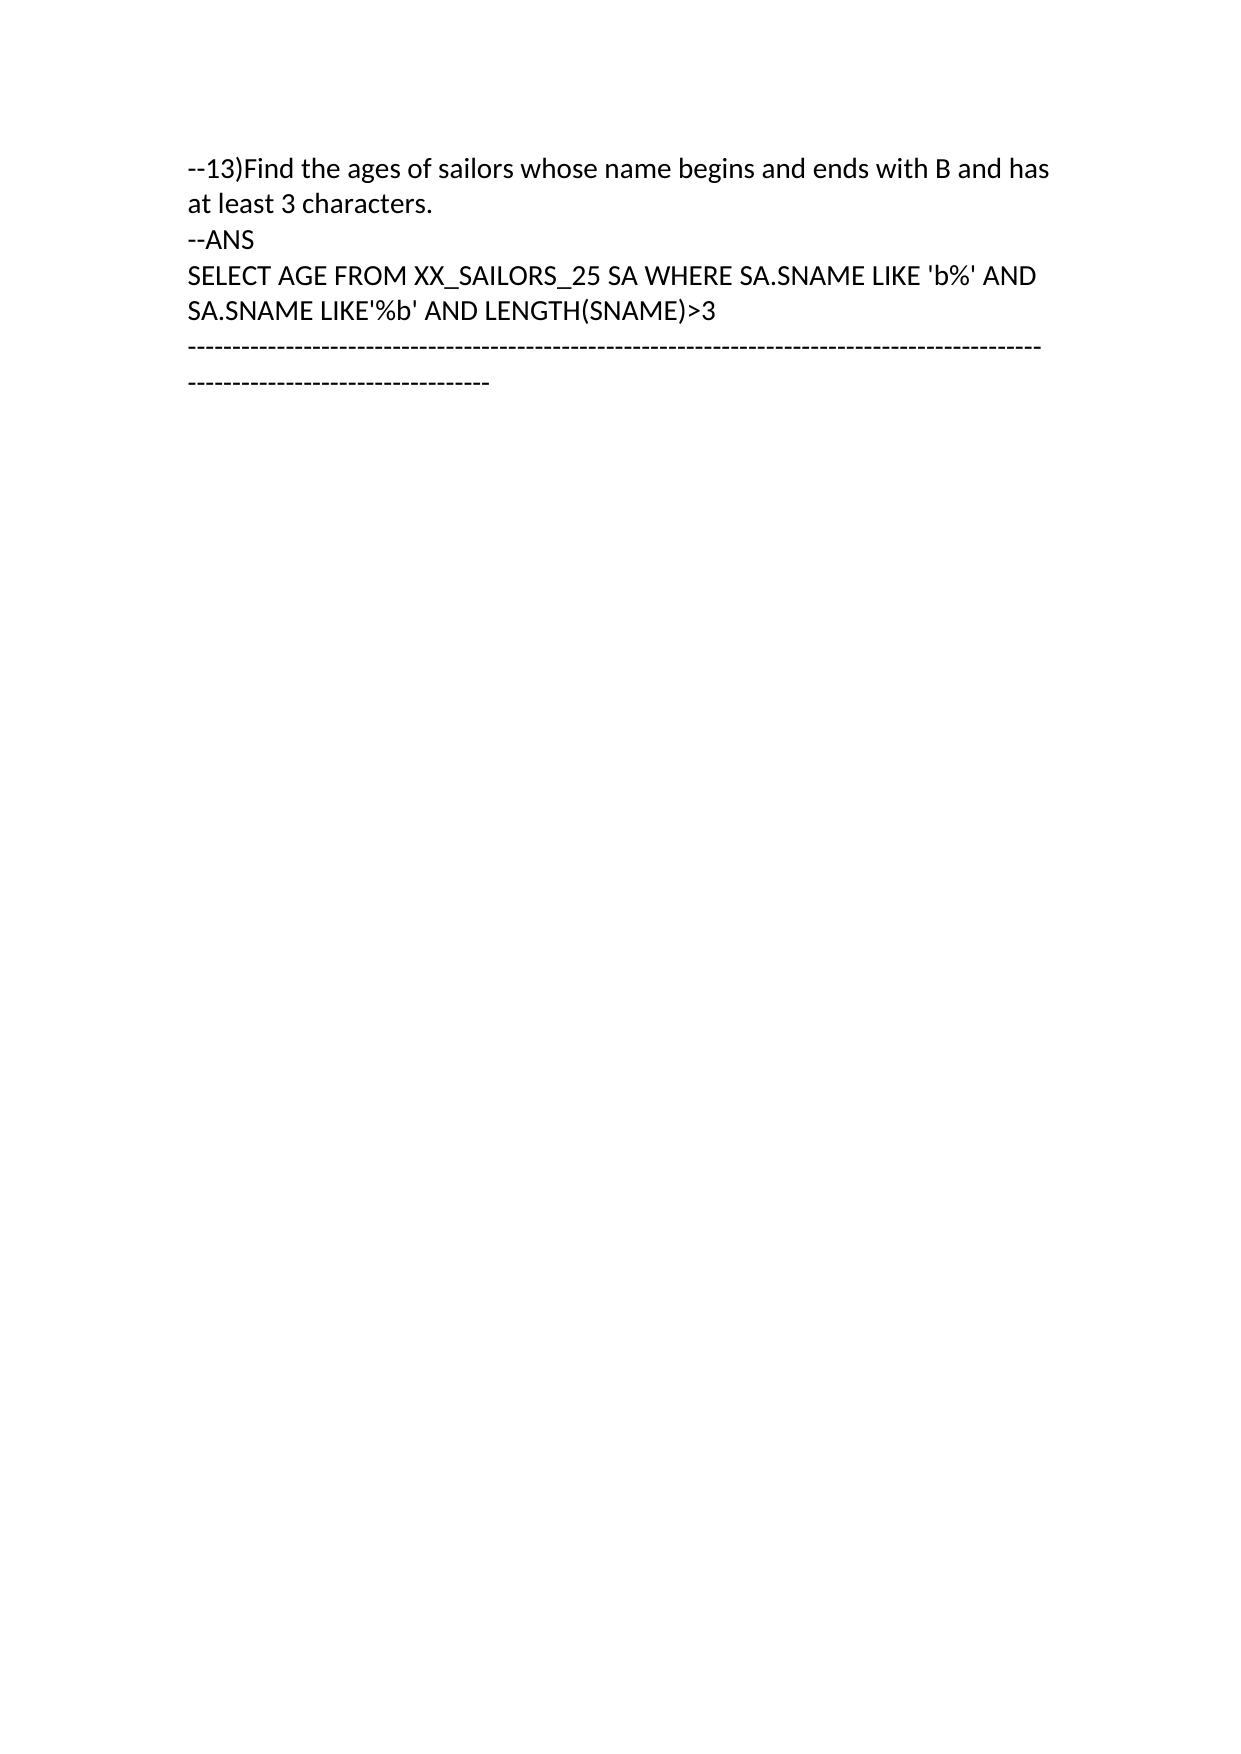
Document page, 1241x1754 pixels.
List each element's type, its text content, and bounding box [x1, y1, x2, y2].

text ---------------------------------------------------------------------------------------------------------------------------------- [187, 328, 1053, 399]
text --13)Find the ages of sailors whose name begins and ends with B and has at least 3 characters. [187, 150, 1053, 221]
text --ANS [187, 221, 1053, 257]
text SELECT AGE FROM XX_SAILORS_25 SA WHERE SA.SNAME LIKE 'b%' AND SA.SNAME LIKE'%b' AND LENGTH(SNAME)>3 [187, 257, 1053, 328]
